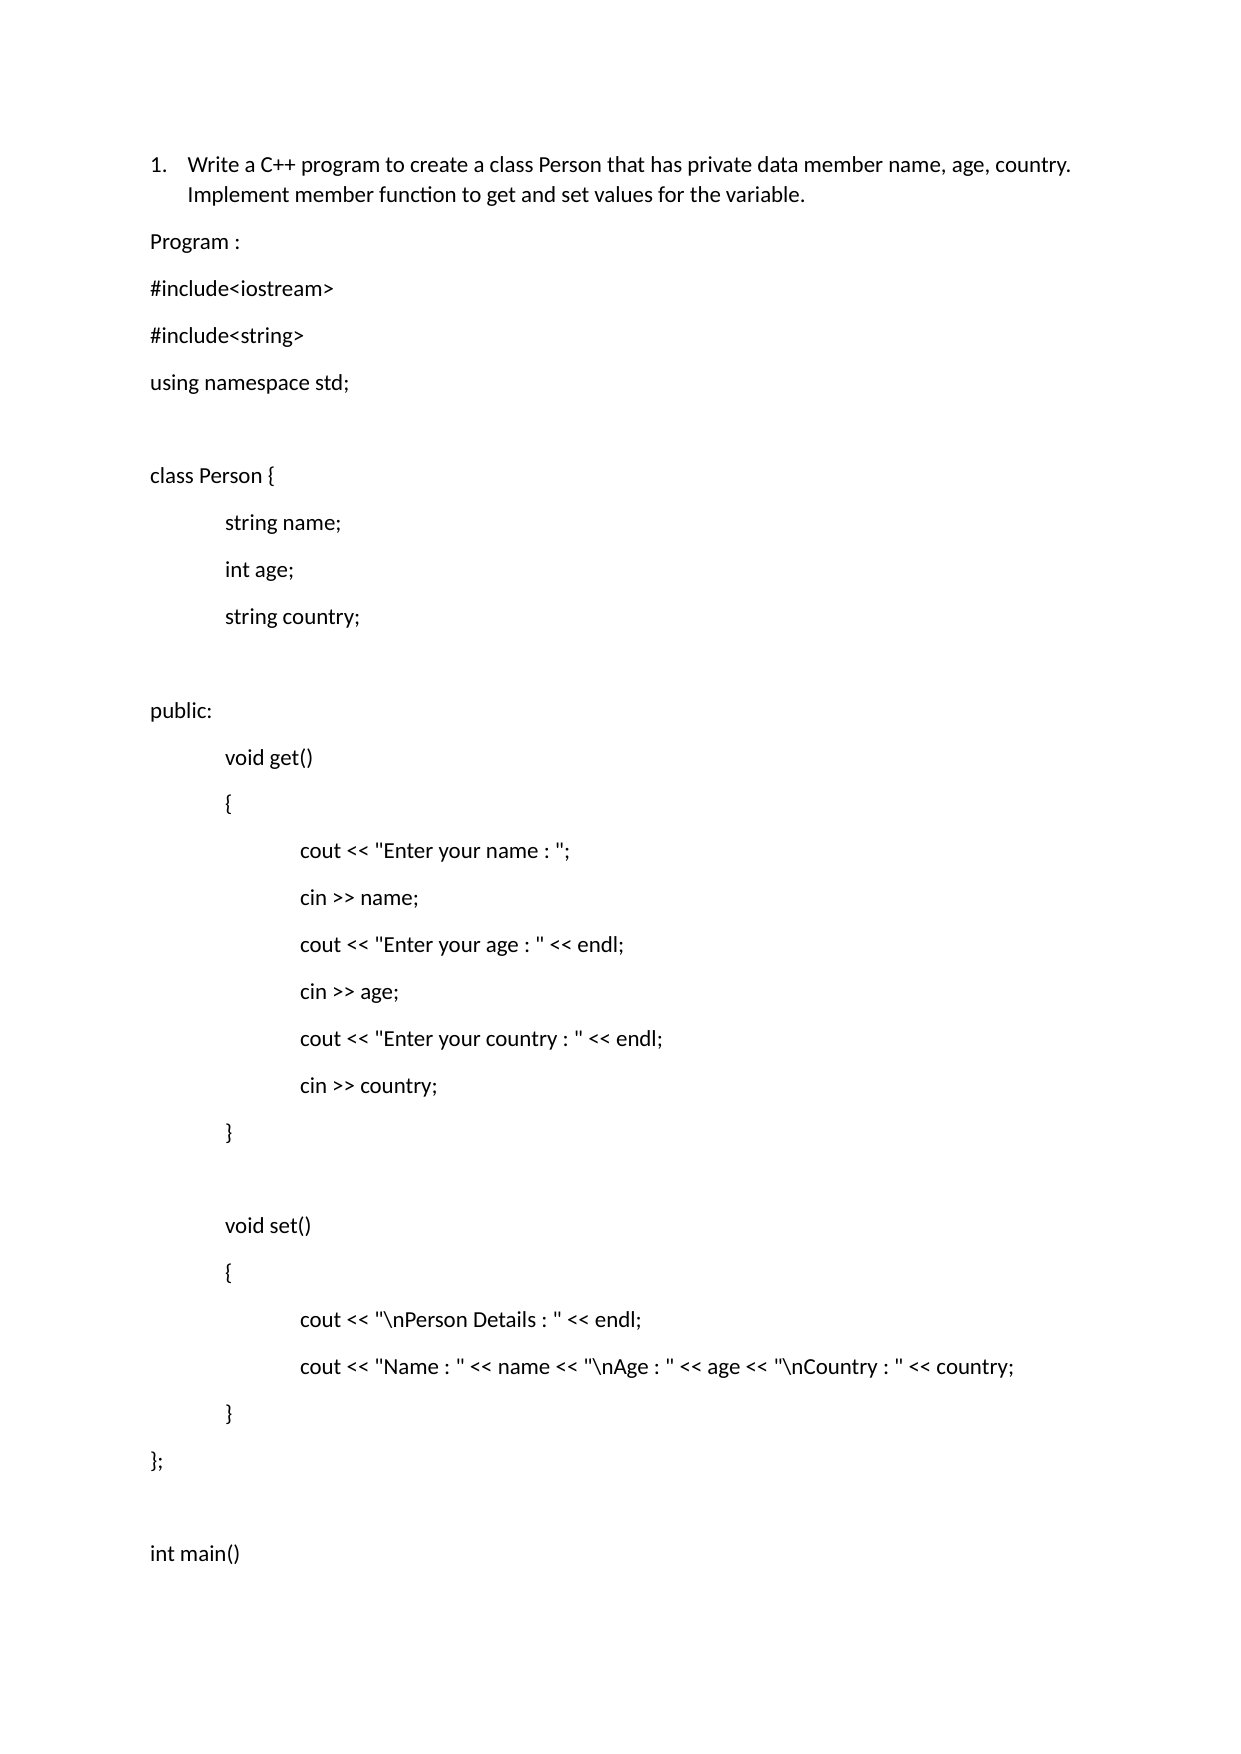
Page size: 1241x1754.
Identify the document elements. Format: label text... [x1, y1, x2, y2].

text Program : [150, 227, 1090, 255]
text void get() [150, 743, 1090, 771]
text class Person { [150, 461, 1090, 489]
text cout << "Enter your name : "; [150, 836, 1090, 864]
text cout << "Name : " << name << "\nAge : " << age << "\nCountry : " << country; [150, 1352, 1090, 1380]
text } [150, 1399, 1090, 1427]
text cin >> country; [150, 1071, 1090, 1099]
text public: [150, 696, 1090, 724]
text cout << "Enter your age : " << endl; [150, 930, 1090, 958]
text } [150, 1118, 1090, 1146]
text #include<string> [150, 321, 1090, 349]
text string name; [150, 508, 1090, 536]
text void set() [150, 1211, 1090, 1239]
text cout << "Enter your country : " << endl; [150, 1024, 1090, 1052]
text cout << "\nPerson Details : " << endl; [150, 1305, 1090, 1333]
list Write a C++ program to create a class Person that has private data member name, age, country. Implement member function to get and set values for the variable. [150, 150, 1090, 208]
text int main() [150, 1539, 1090, 1568]
text int age; [150, 555, 1090, 583]
text }; [150, 1446, 1090, 1474]
text cin >> age; [150, 977, 1090, 1005]
text { [150, 789, 1090, 818]
text #include<iostream> [150, 274, 1090, 302]
text { [150, 1258, 1090, 1286]
text cin >> name; [150, 883, 1090, 911]
text string country; [150, 602, 1090, 630]
text using namespace std; [150, 368, 1090, 396]
